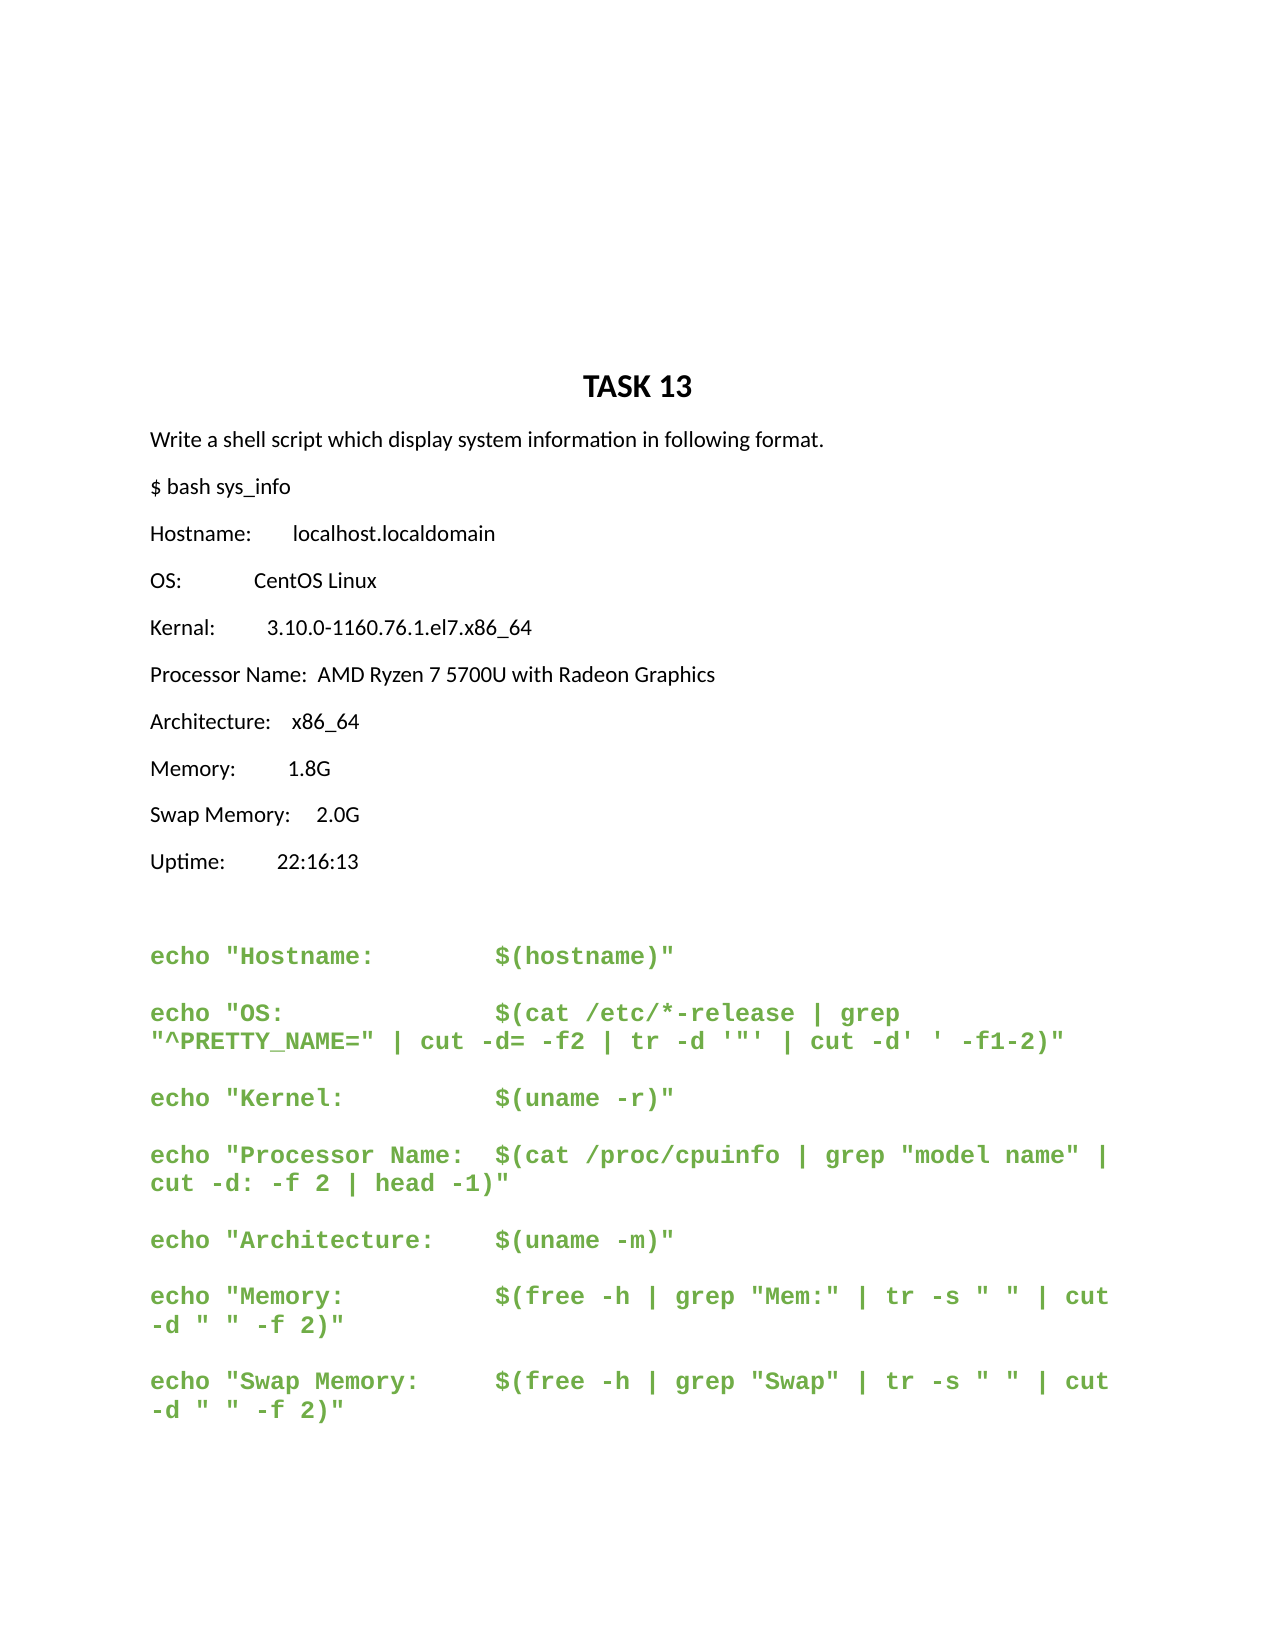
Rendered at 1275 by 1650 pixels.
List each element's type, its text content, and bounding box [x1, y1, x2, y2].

text Memory: 1.8G [150, 754, 1125, 782]
text echo "Architecture: $(uname -m)" [150, 1227, 1125, 1256]
text Write a shell script which display system information in following format. [150, 426, 1125, 454]
text echo "Hostname: $(hostname)" [150, 944, 1125, 972]
text echo "Processor Name: $(cat /proc/cpuinfo | grep "model name" | cut -d: -f 2 | head -1)" [150, 1142, 1125, 1199]
text Processor Name: AMD Ryzen 7 5700U with Radeon Graphics [150, 660, 1125, 688]
text Uptime: 22:16:13 [150, 847, 1125, 876]
text echo "Memory: $(free -h | grep "Mem:" | tr -s " " | cut -d " " -f 2)" [150, 1284, 1125, 1341]
text Swap Memory: 2.0G [150, 801, 1125, 829]
text Architecture: x86_64 [150, 707, 1125, 735]
text $ bash sys_info [150, 472, 1125, 501]
text Kernal: 3.10.0-1160.76.1.el7.x86_64 [150, 613, 1125, 641]
text echo "OS: $(cat /etc/*-release | grep "^PRETTY_NAME=" | cut -d= -f2 | tr -d '"' | cut -d' ' -f1-2)" [150, 1001, 1125, 1057]
text TASK 13 [150, 365, 1125, 406]
text echo "Swap Memory: $(free -h | grep "Swap" | tr -s " " | cut -d " " -f 2)" [150, 1369, 1125, 1426]
text Hostname: localhost.localdomain [150, 519, 1125, 547]
text OS: CentOS Linux [150, 566, 1125, 594]
text echo "Kernel: $(uname -r)" [150, 1086, 1125, 1114]
